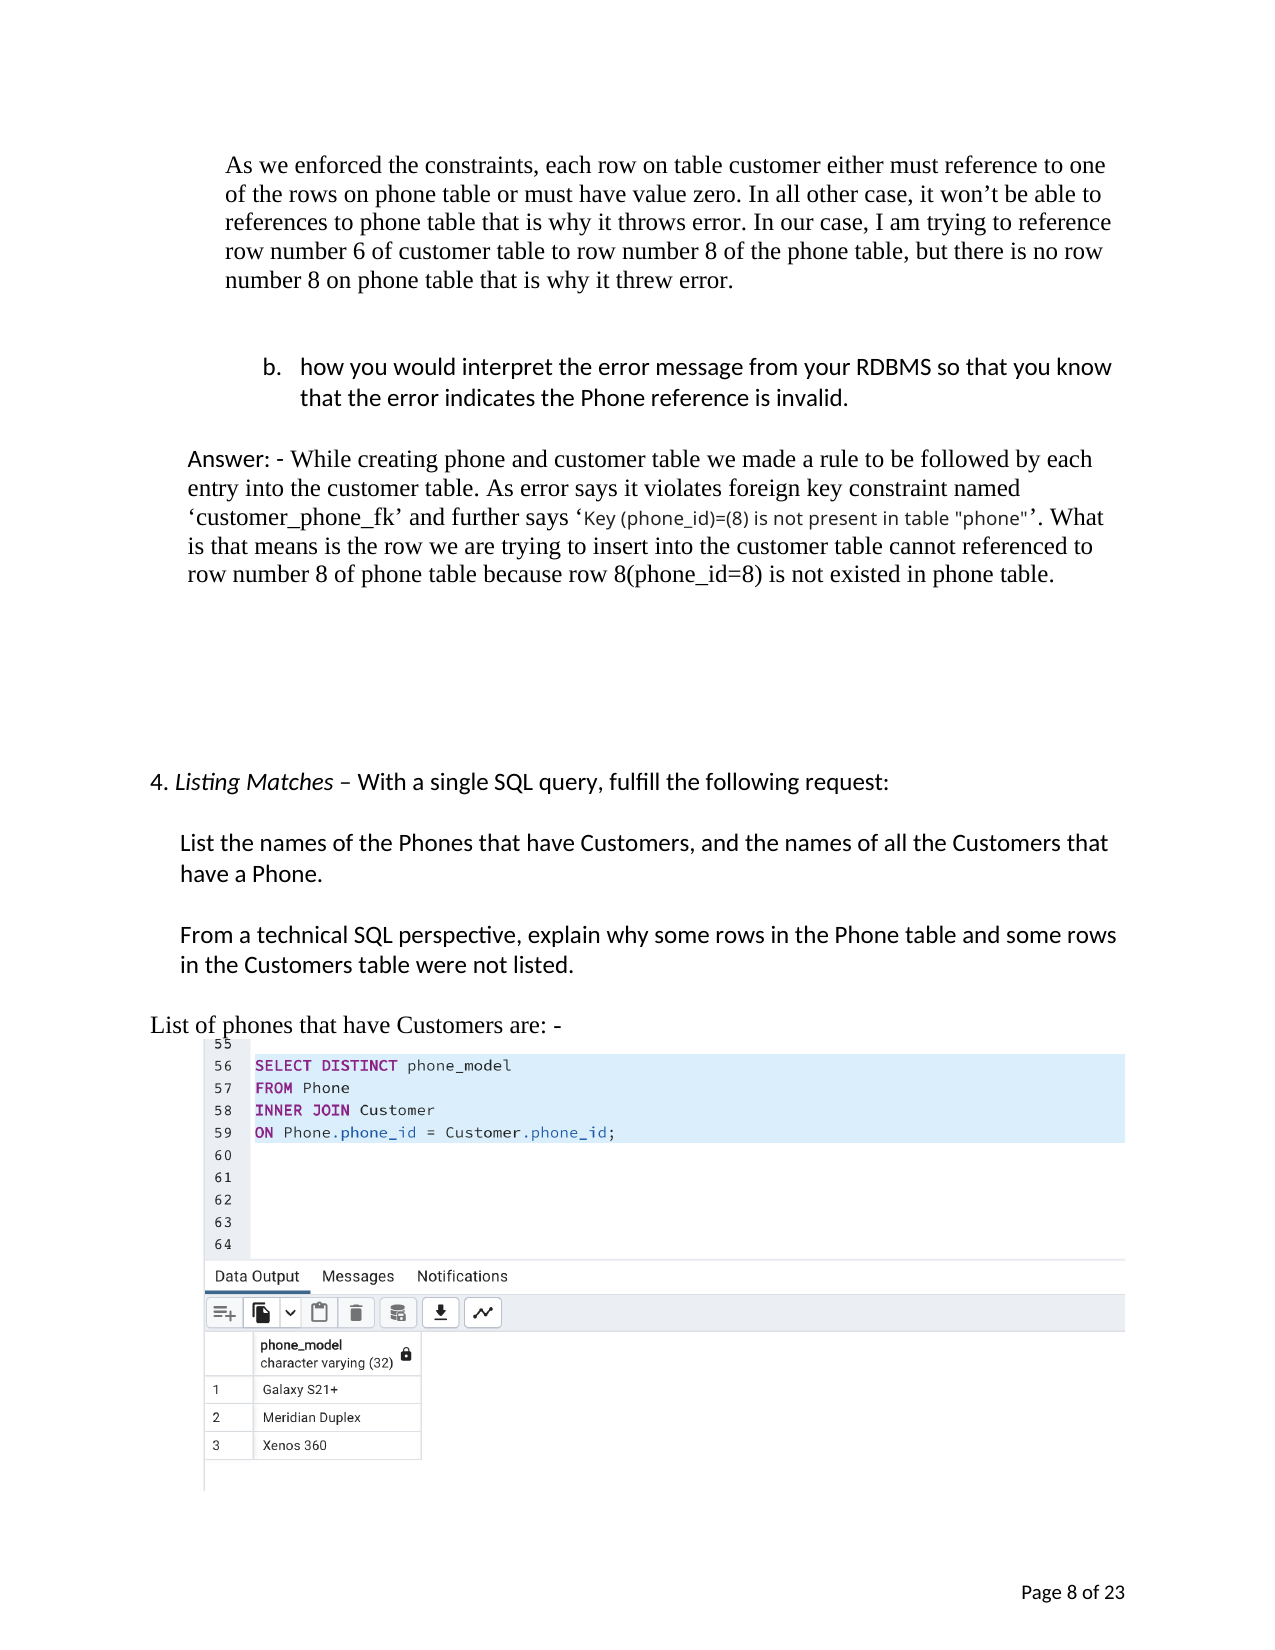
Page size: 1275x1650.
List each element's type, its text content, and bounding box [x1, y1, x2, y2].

list Listing Matches – With a single SQL query, fulfill the following request: List the names of the Phones that have Customers, and the names of all the Customers that have a Phone. From a technical SQL perspective, explain why some rows in the Phone table and some rows in the Customers table were not listed. [150, 766, 1125, 980]
list how you would interpret the error message from your RDBMS so that you know that the error indicates the Phone reference is invalid. [262, 351, 1125, 412]
picture [150, 1039, 1125, 1491]
list As we enforced the constraints, each row on table customer either must reference to one of the rows on phone table or must have value zero. In all other case, it won’t be able to references to phone table that is why it throws error. In our case, I am trying to reference row number 6 of customer table to row number 8 of the phone table, but there is no row number 8 on phone table that is why it threw error. [225, 150, 1125, 294]
text Answer: - While creating phone and customer table we made a rule to be followed by each entry into the customer table. As error says it violates foreign key constraint named ‘customer_phone_fk’ and further says ‘Key (phone_id)=(8) is not present in table "phone"’. What is that means is the row we are trying to insert into the customer table cannot referenced to row number 8 of phone table because row 8(phone_id=8) is not existed in phone table. [187, 443, 1125, 588]
text List of phones that have Customers are: - [150, 1010, 1125, 1039]
